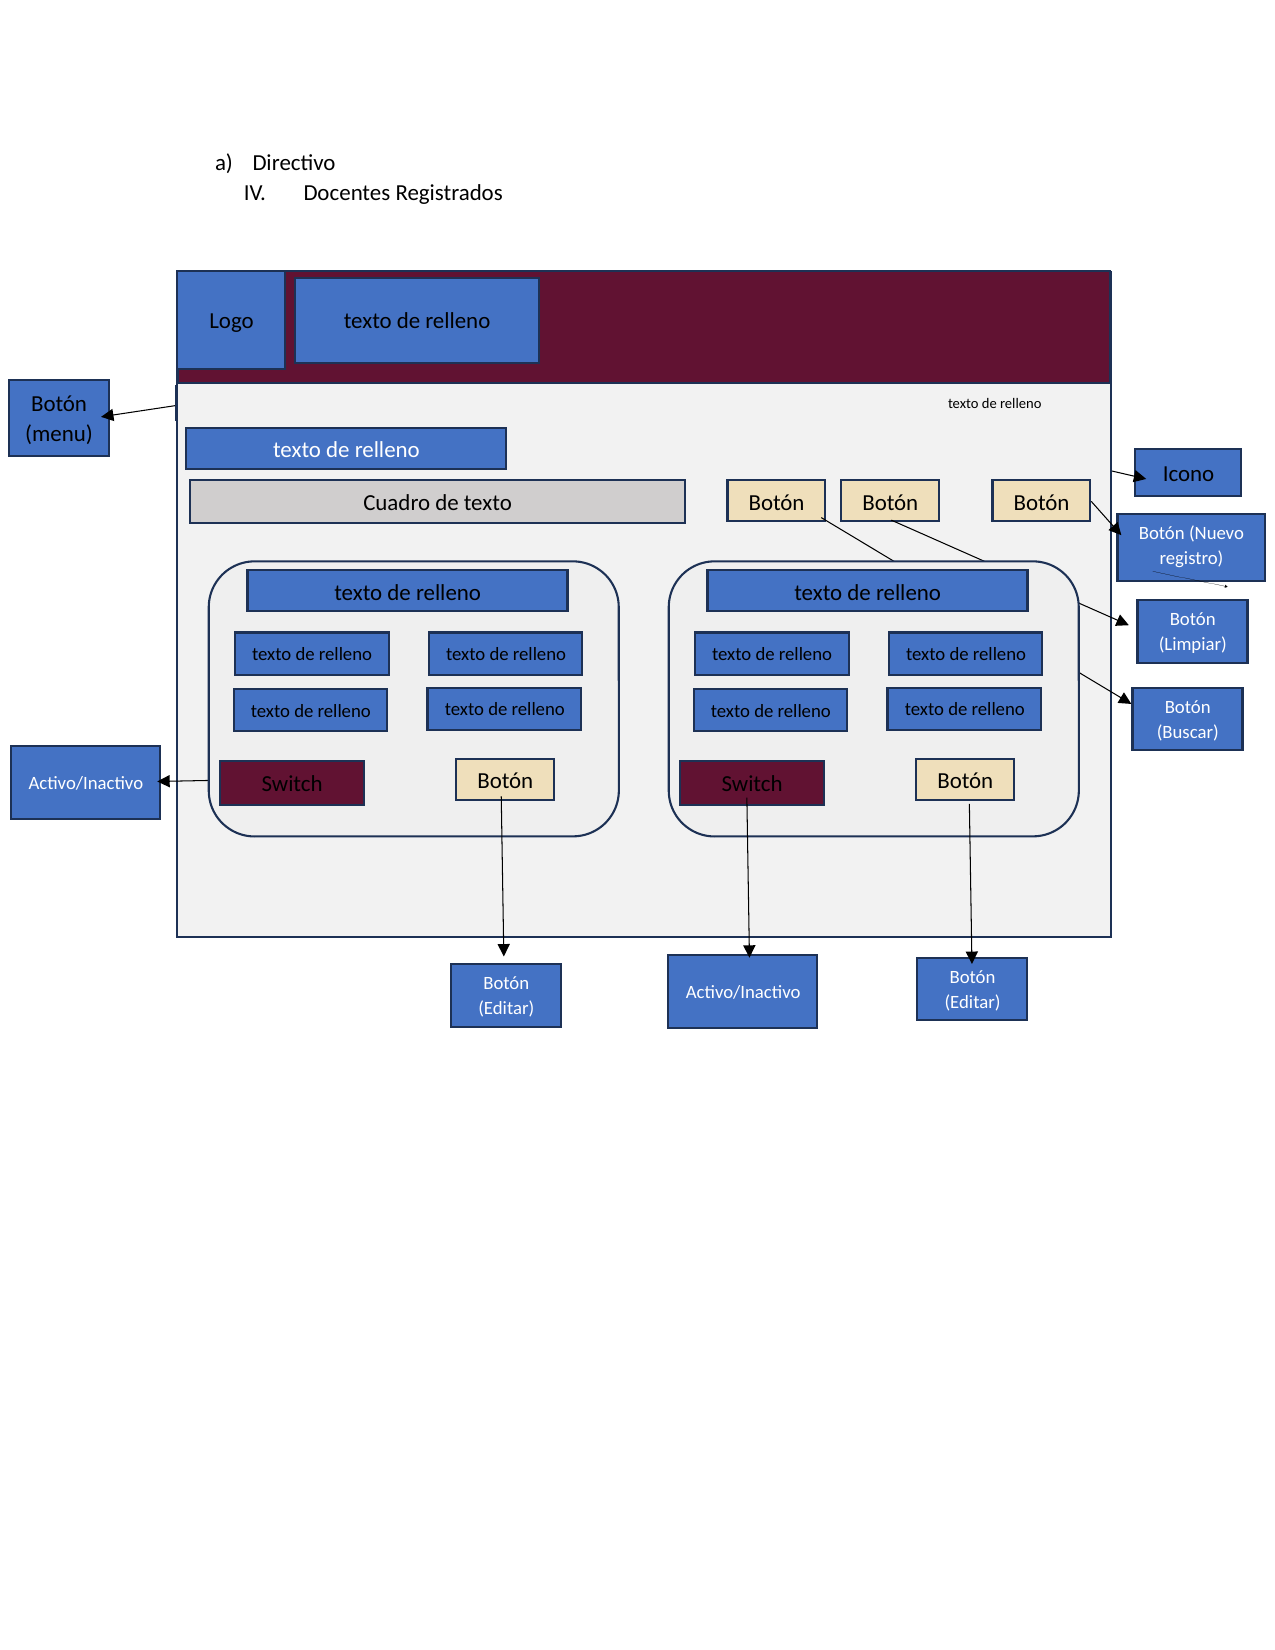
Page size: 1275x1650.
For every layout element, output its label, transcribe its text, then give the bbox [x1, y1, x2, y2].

list Directivo [215, 148, 1098, 176]
list Docentes Registrados [266, 178, 1098, 206]
